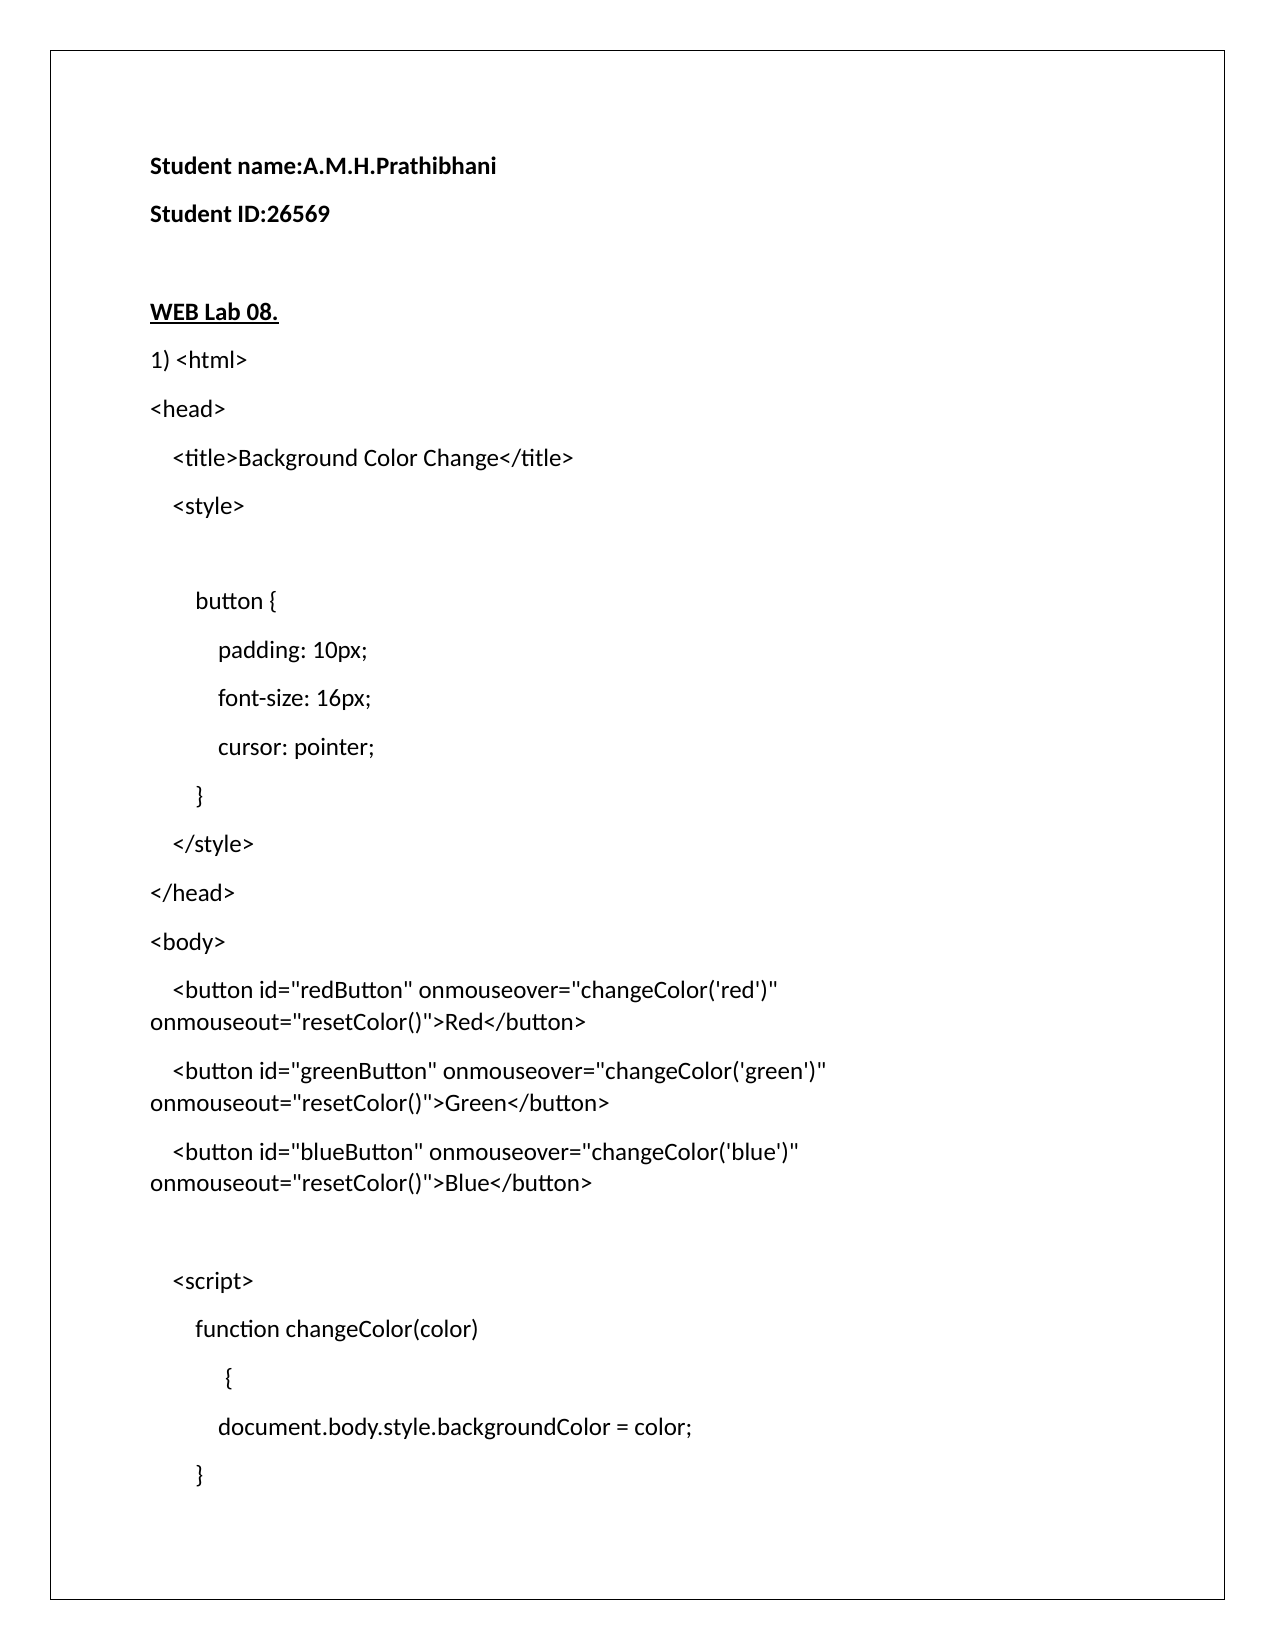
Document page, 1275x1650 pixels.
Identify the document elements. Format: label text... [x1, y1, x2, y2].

text Student name:A.M.H.Prathibhani [150, 150, 1125, 181]
text <style> [150, 491, 1125, 521]
text <head> [150, 393, 1125, 424]
text WEB Lab 08. [150, 296, 1125, 326]
text { [150, 1362, 1125, 1393]
text } [150, 780, 1125, 810]
text cursor: pointer; [150, 731, 1125, 762]
text Student ID:26569 [150, 199, 1125, 229]
text </head> [150, 877, 1125, 908]
text function changeColor(color) [150, 1313, 1125, 1344]
text <script> [150, 1265, 1125, 1295]
text <button id="blueButton" onmouseover="changeColor('blue')" onmouseout="resetColor()">Blue</button> [150, 1136, 1125, 1198]
text padding: 10px; [150, 634, 1125, 664]
text document.body.style.backgroundColor = color; [150, 1411, 1125, 1441]
text <body> [150, 926, 1125, 956]
text button { [150, 585, 1125, 616]
text <button id="redButton" onmouseover="changeColor('red')" onmouseout="resetColor()">Red</button> [150, 974, 1125, 1037]
text <button id="greenButton" onmouseover="changeColor('green')" onmouseout="resetColor()">Green</button> [150, 1055, 1125, 1117]
text <title>Background Color Change</title> [150, 442, 1125, 472]
text 1) <html> [150, 344, 1125, 375]
text } [150, 1459, 1125, 1490]
text </style> [150, 828, 1125, 859]
text font-size: 16px; [150, 682, 1125, 713]
